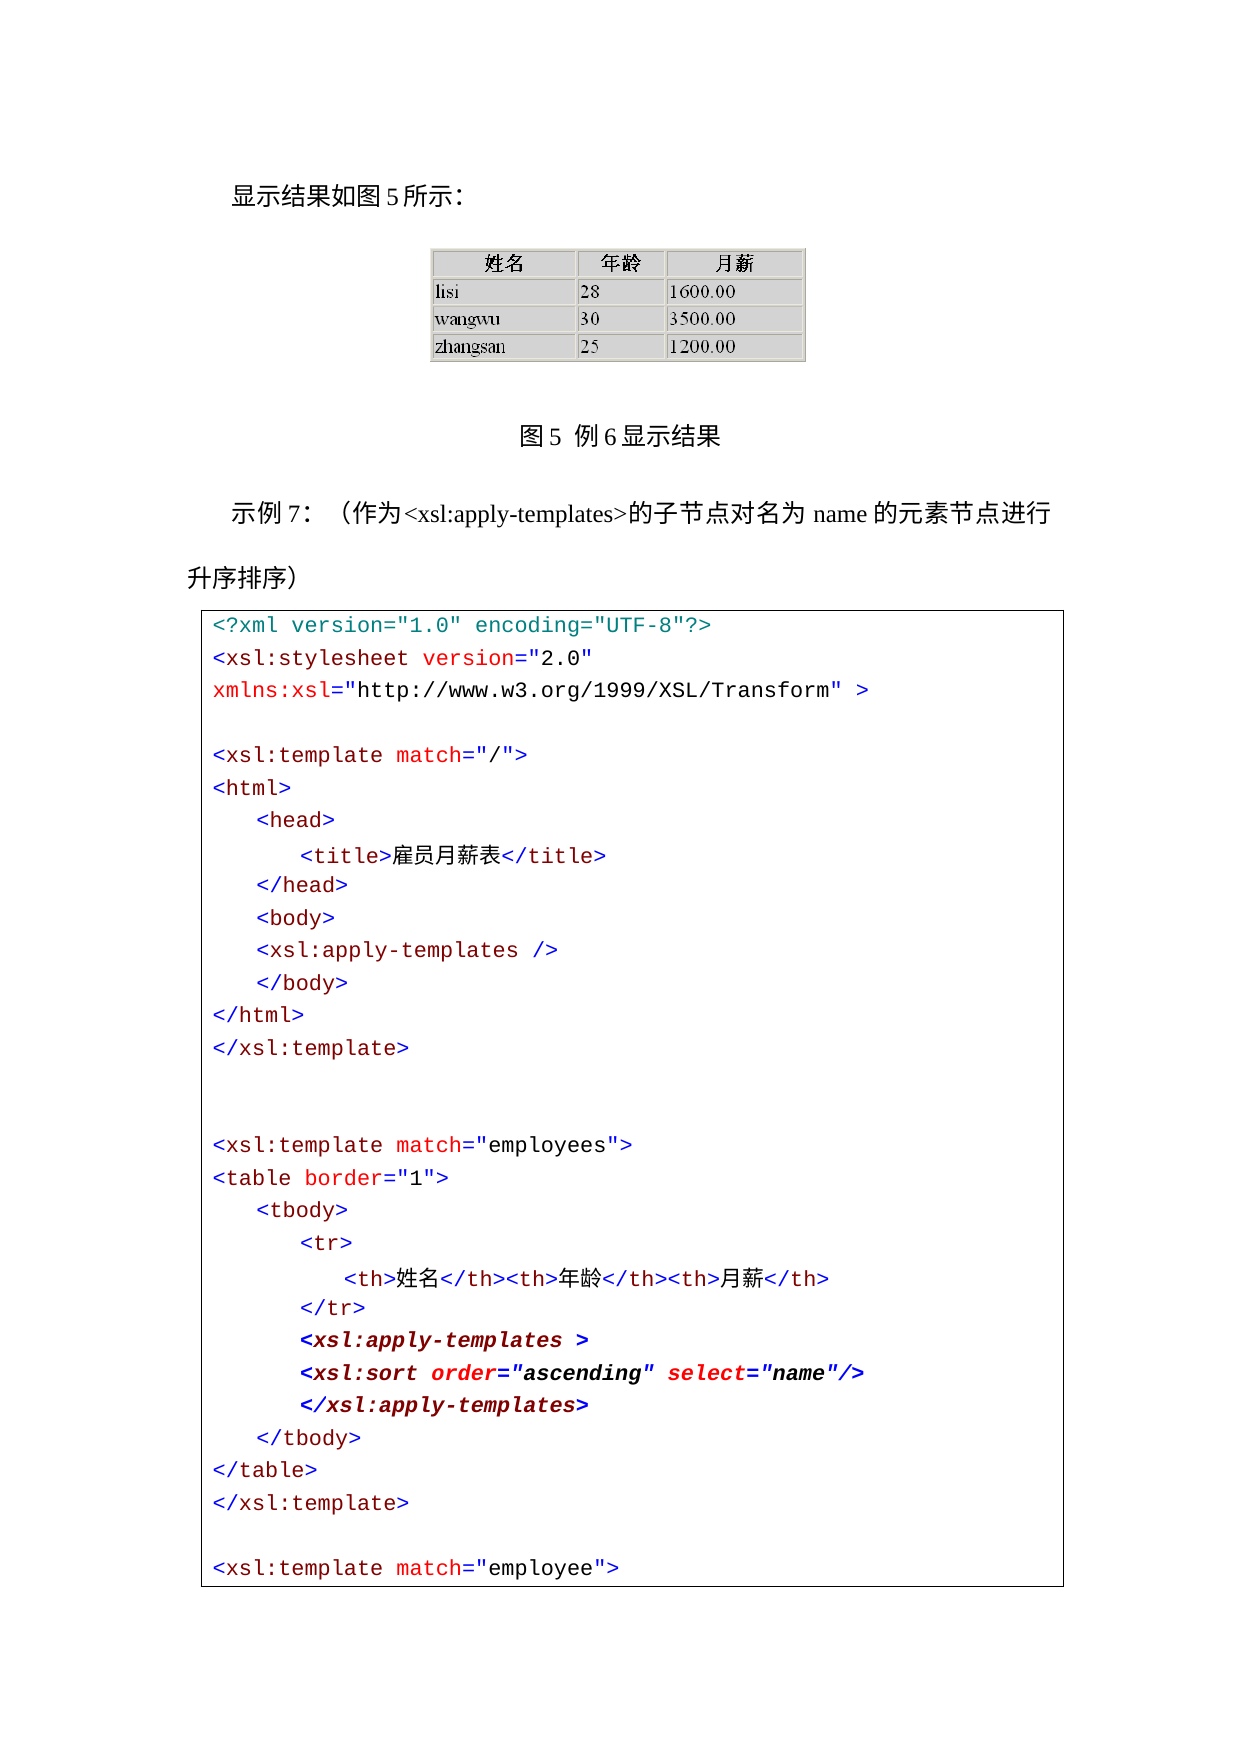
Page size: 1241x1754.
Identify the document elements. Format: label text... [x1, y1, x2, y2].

text 示例7：（作为<xsl:apply-templates>的子节点对名为name的元素节点进行升序排序） [187, 479, 1053, 609]
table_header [202, 611, 1063, 1586]
text 显示结果如图5所示： [187, 162, 1053, 227]
text 图5 例6显示结果 [187, 402, 1053, 467]
picture [426, 239, 814, 374]
